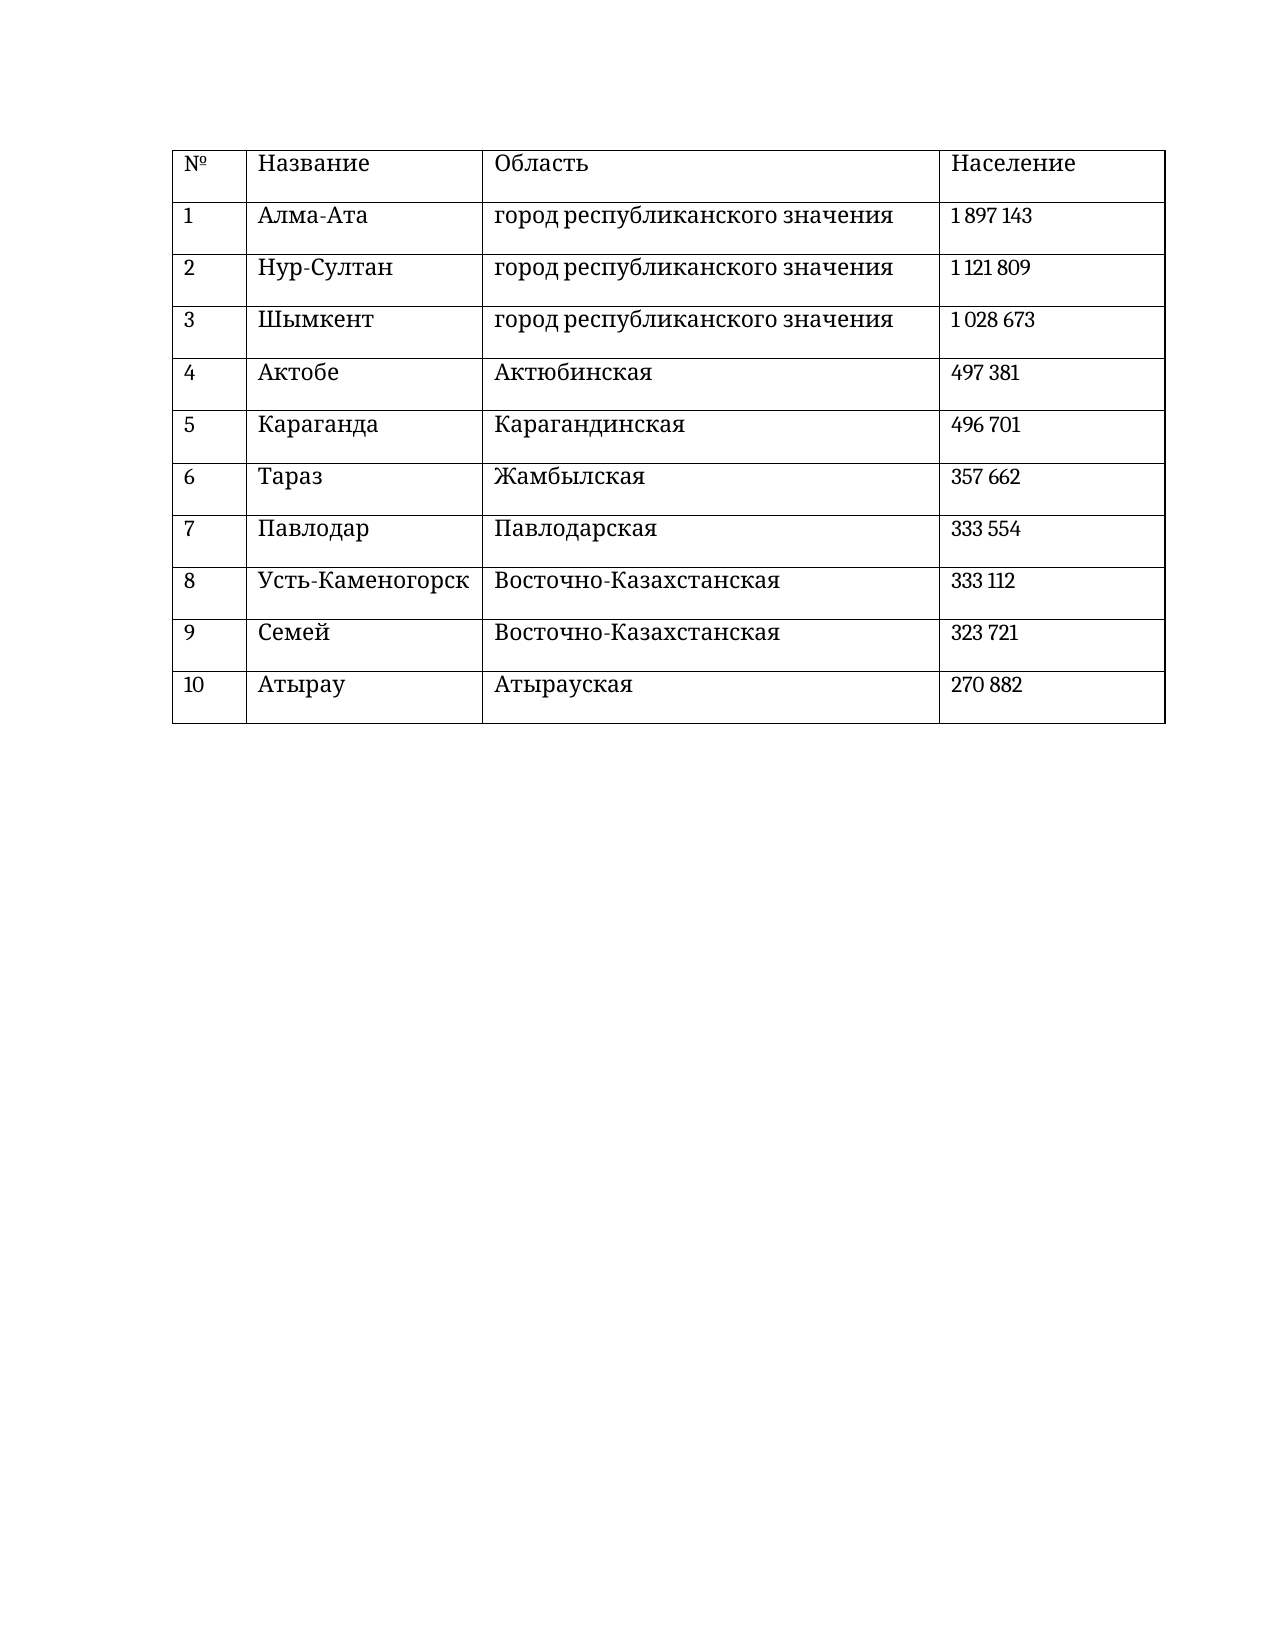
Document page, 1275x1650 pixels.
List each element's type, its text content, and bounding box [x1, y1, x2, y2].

table_cell город республиканского значения [483, 203, 939, 254]
table_cell 7 [173, 516, 246, 567]
table_header № [173, 151, 246, 202]
table_cell 323 721 [940, 620, 1164, 671]
table_cell 333 554 [940, 516, 1164, 567]
table_cell Карагандинская [483, 411, 939, 462]
table_cell 497 381 [940, 359, 1164, 410]
table_cell Атырау [247, 672, 482, 723]
table_cell 3 [173, 307, 246, 358]
table_cell город республиканского значения [483, 307, 939, 358]
table_cell 4 [173, 359, 246, 410]
table_cell Актюбинская [483, 359, 939, 410]
table_cell 270 882 [940, 672, 1164, 723]
table_cell Павлодарская [483, 516, 939, 567]
table_cell Алма-Ата [247, 203, 482, 254]
table_cell Шымкент [247, 307, 482, 358]
table_cell 5 [173, 411, 246, 462]
table_header Население [940, 151, 1164, 202]
table_cell Атырауская [483, 672, 939, 723]
table_cell 333 112 [940, 568, 1164, 619]
table_cell 357 662 [940, 464, 1164, 514]
table_cell 1 [173, 203, 246, 254]
table_cell Жамбылская [483, 464, 939, 514]
table_cell Павлодар [247, 516, 482, 567]
table_cell Нур-Султан [247, 255, 482, 306]
table_cell Тараз [247, 464, 482, 514]
table_cell город республиканского значения [483, 255, 939, 306]
table_cell Караганда [247, 411, 482, 462]
table_cell Усть-Каменогорск [247, 568, 482, 619]
table_cell 8 [173, 568, 246, 619]
table_cell Восточно-Казахстанская [483, 568, 939, 619]
table_cell 1 028 673 [940, 307, 1164, 358]
table_cell 1 121 809 [940, 255, 1164, 306]
table_cell 9 [173, 620, 246, 671]
table_cell Восточно-Казахстанская [483, 620, 939, 671]
table_header Название [247, 151, 482, 202]
table_cell Актобе [247, 359, 482, 410]
table_cell 1 897 143 [940, 203, 1164, 254]
table_cell 2 [173, 255, 246, 306]
table_cell 10 [173, 672, 246, 723]
table_cell 6 [173, 464, 246, 514]
table_header Область [483, 151, 939, 202]
table_cell 496 701 [940, 411, 1164, 462]
table_cell Семей [247, 620, 482, 671]
